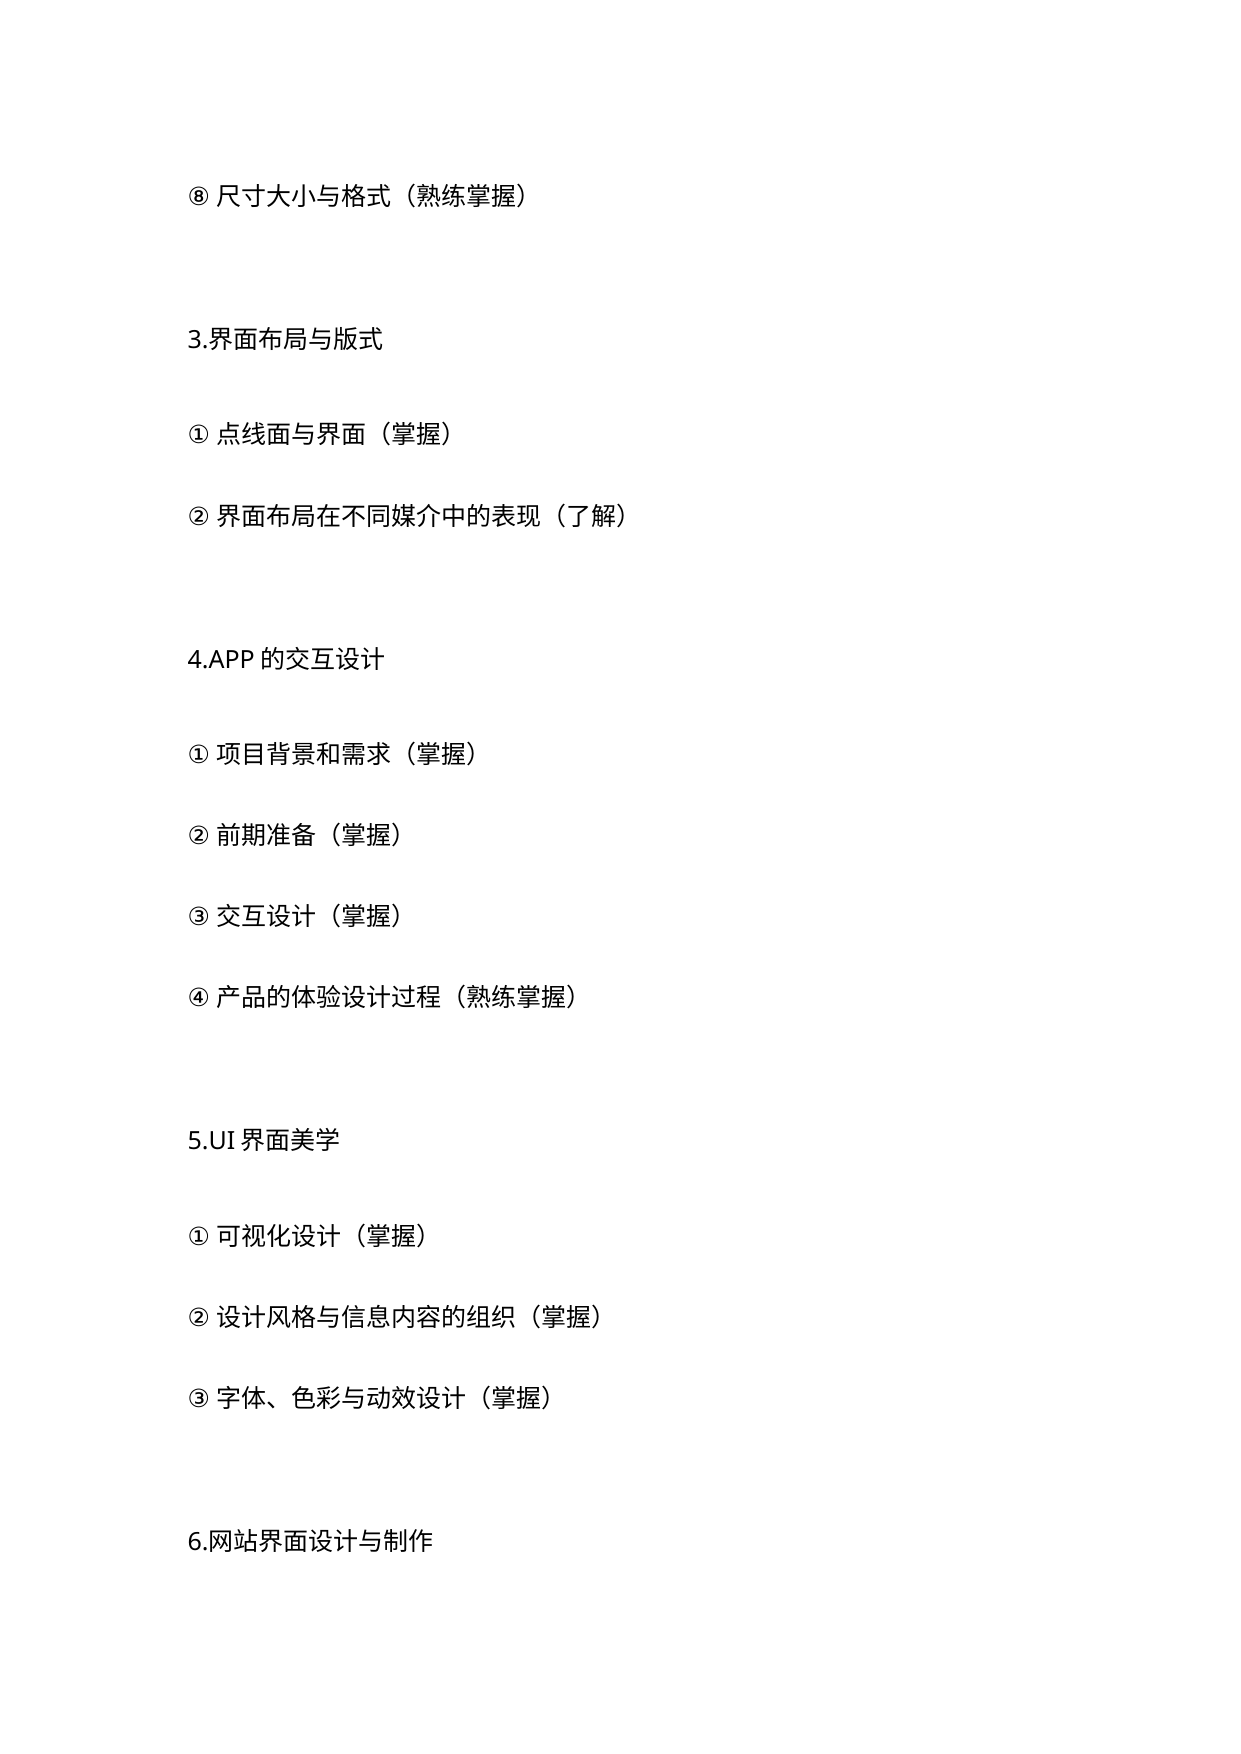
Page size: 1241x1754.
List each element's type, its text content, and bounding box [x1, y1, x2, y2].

text 3.界面布局与版式 [187, 305, 1053, 370]
text 5.UI界面美学 [187, 1106, 1053, 1171]
text ① 可视化设计（掌握） [187, 1202, 1053, 1267]
text ④ 产品的体验设计过程（熟练掌握） [187, 963, 1053, 1028]
text ③ 字体、色彩与动效设计（掌握） [187, 1364, 1053, 1429]
text ③ 交互设计（掌握） [187, 882, 1053, 947]
text ① 项目背景和需求（掌握） [187, 720, 1053, 785]
text ② 前期准备（掌握） [187, 801, 1053, 866]
text ② 界面布局在不同媒介中的表现（了解） [187, 482, 1053, 547]
text ① 点线面与界面（掌握） [187, 401, 1053, 466]
text ② 设计风格与信息内容的组织（掌握） [187, 1283, 1053, 1348]
text 4.APP的交互设计 [187, 625, 1053, 690]
text 6.网站界面设计与制作 [187, 1507, 1053, 1572]
text ⑧ 尺寸大小与格式（熟练掌握） [187, 162, 1053, 227]
